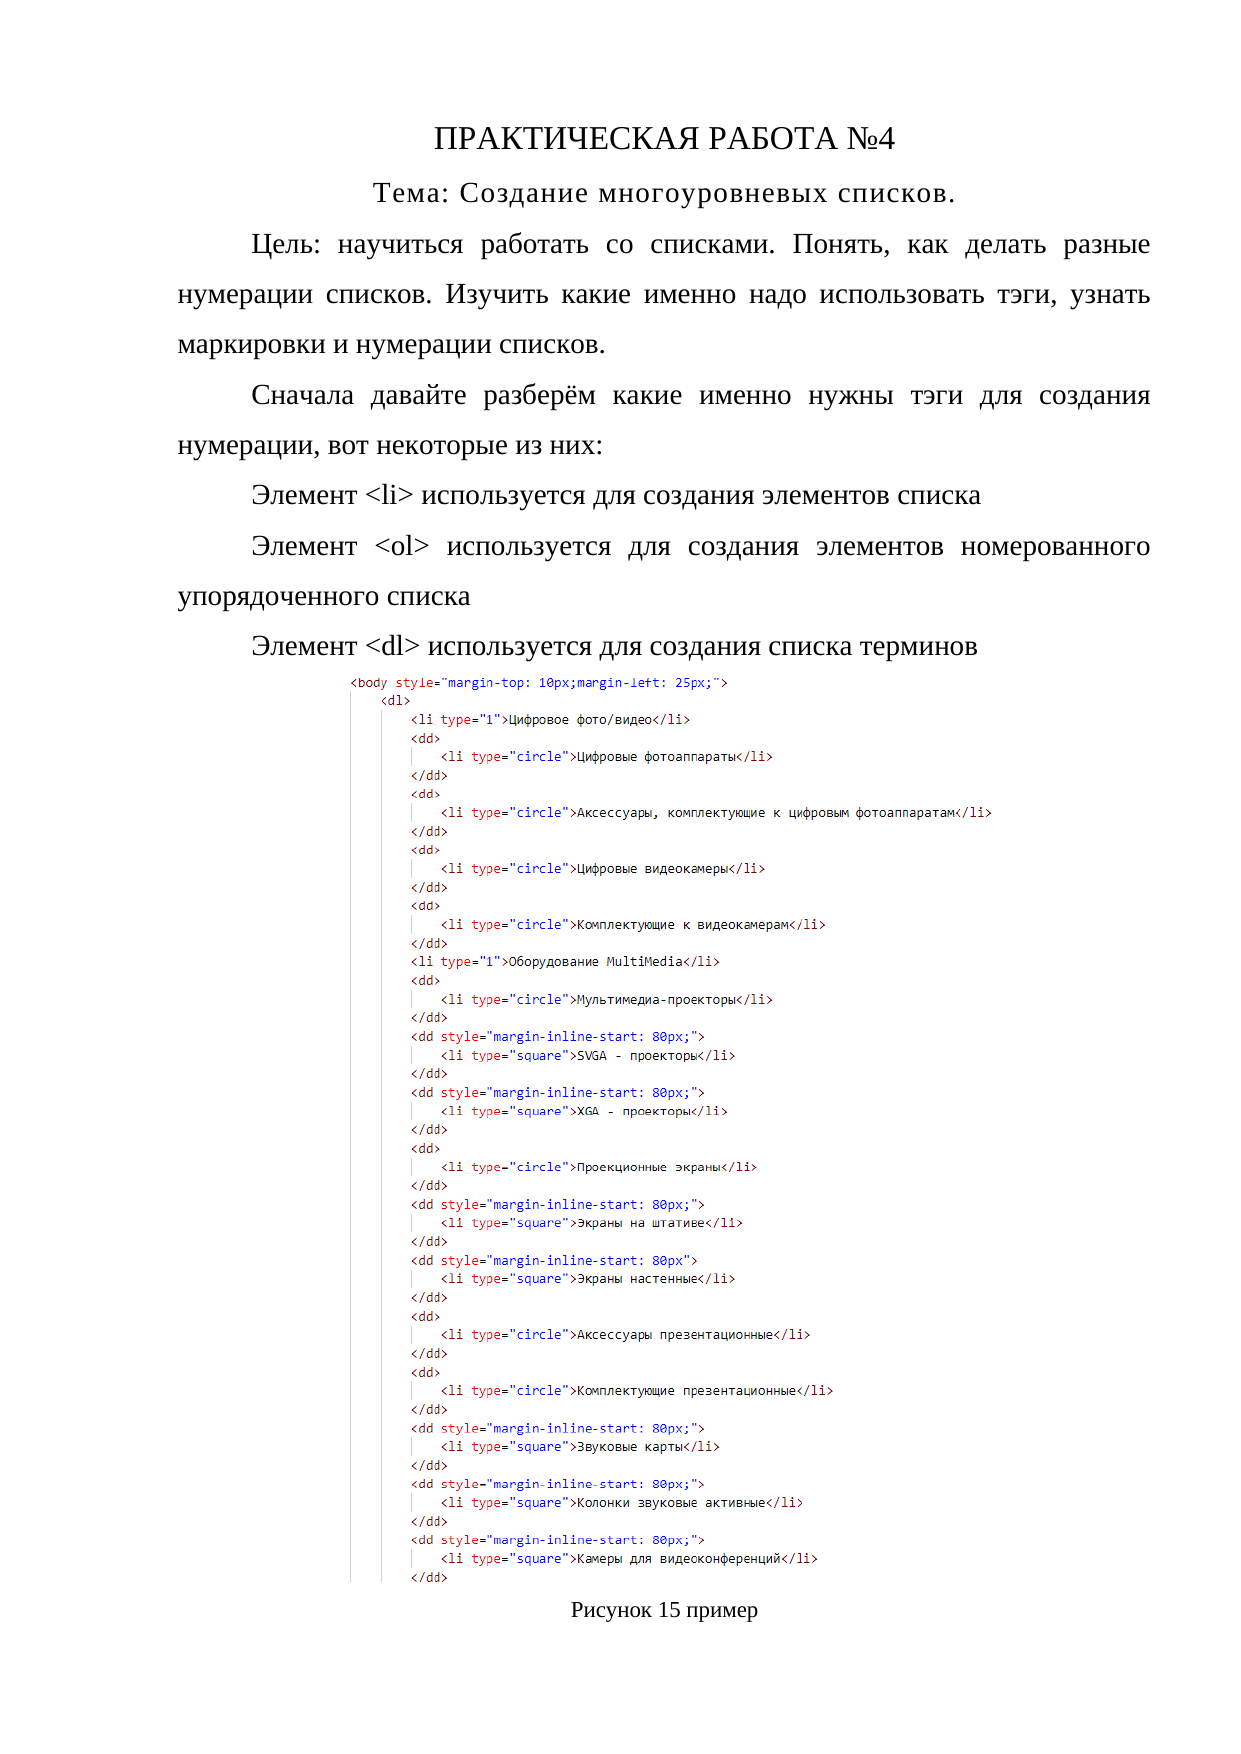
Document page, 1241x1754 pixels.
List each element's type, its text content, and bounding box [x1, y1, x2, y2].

text Цель: научиться работать со списками. Понять, как делать разные нумерации списков. Изучить какие именно надо использовать тэги, узнать маркировки и нумерации списков. [177, 226, 1152, 360]
subtitle Тема: Создание многоуровневых списков. [177, 176, 1152, 209]
text Элемент <dl> используется для создания списка терминов [177, 628, 1152, 662]
text Сначала давайте разберём какие именно нужны тэги для создания нумерации, вот некоторые из них: [177, 377, 1152, 461]
text Элемент <li> используется для создания элементов списка [177, 477, 1152, 511]
text Рисунок 15 пример [177, 1596, 1152, 1622]
subtitle ПРАКТИЧЕСКАЯ РАБОТА №4 [177, 118, 1152, 156]
picture [335, 678, 994, 1582]
text Элемент <ol> используется для создания элементов номерованного упорядоченного списка [177, 528, 1152, 612]
